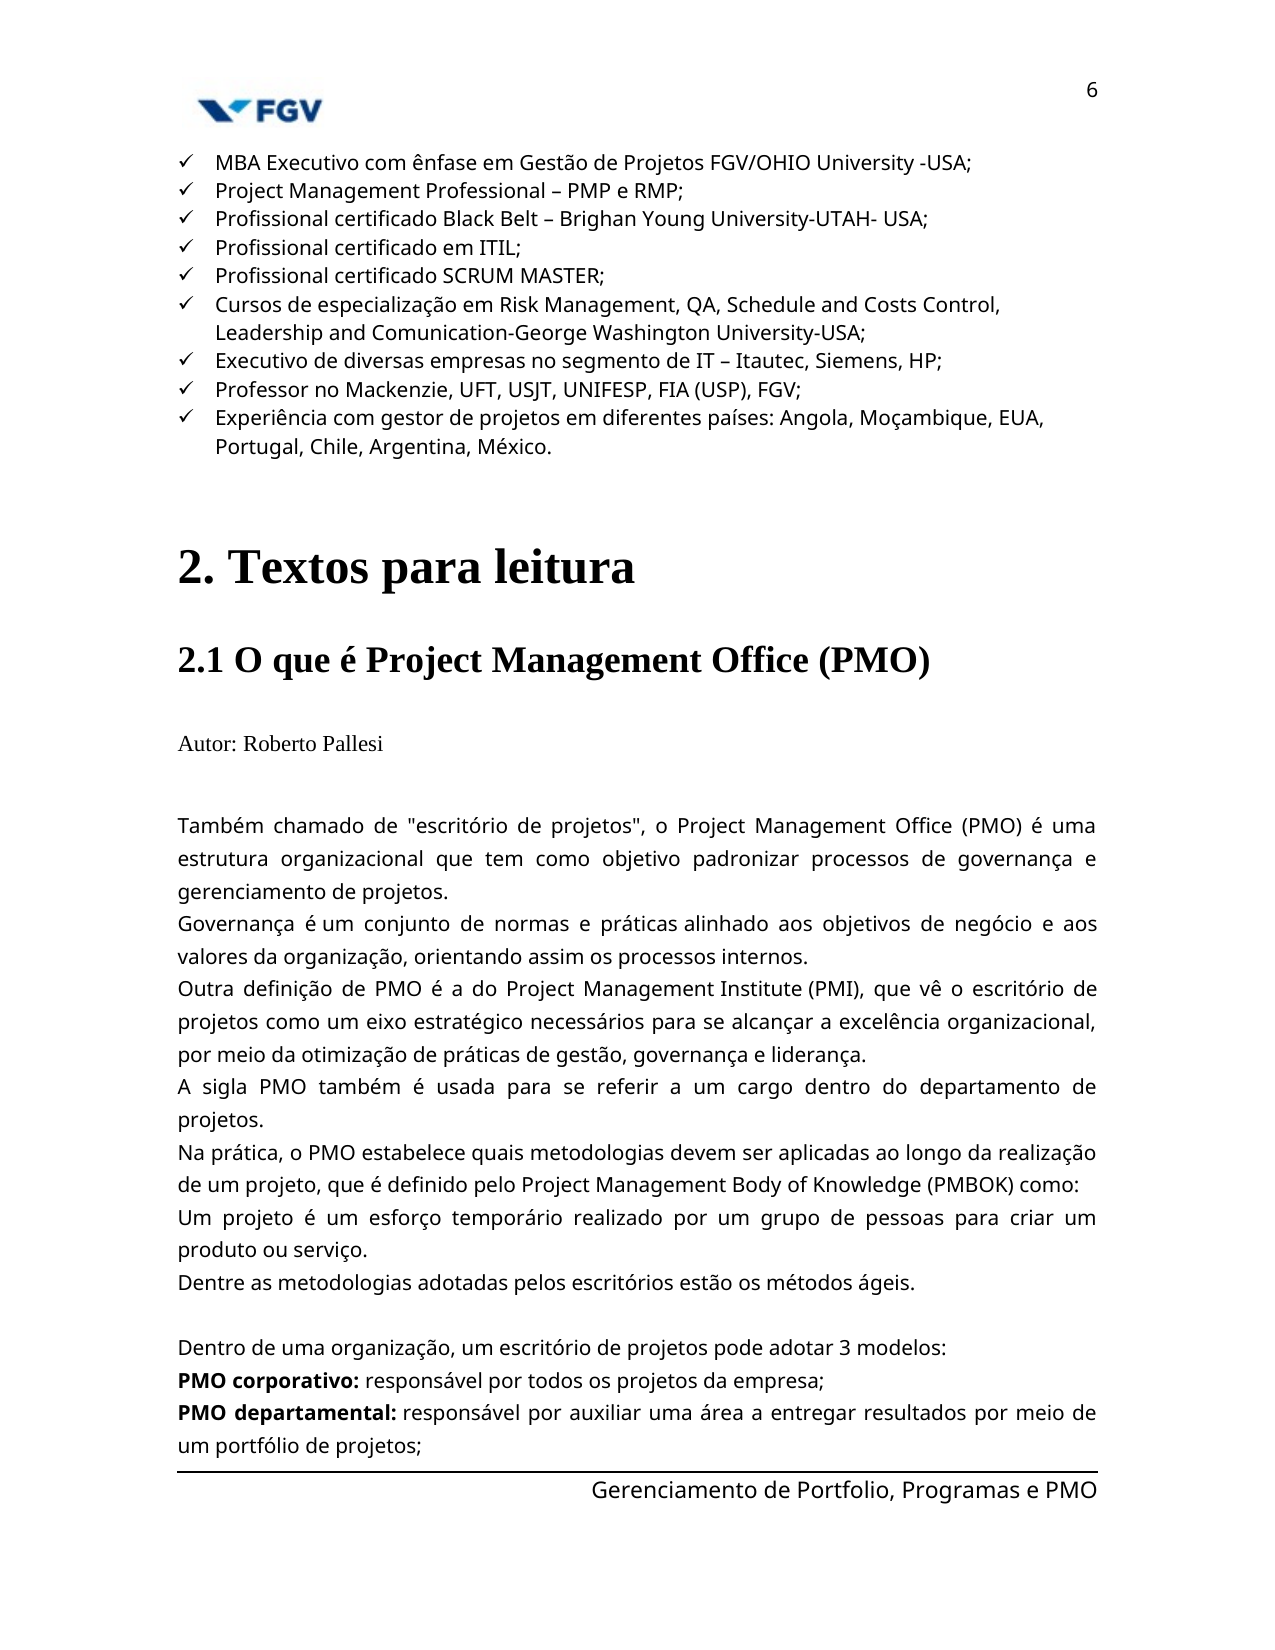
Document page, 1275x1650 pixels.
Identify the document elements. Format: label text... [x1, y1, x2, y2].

list Executivo de diversas empresas no segmento de IT – Itautec, Siemens, HP; [177, 347, 1098, 375]
text PMO corporativo: responsável por todos os projetos da empresa; [177, 1366, 1098, 1394]
list Professor no Mackenzie, UFT, USJT, UNIFESP, FIA (USP), FGV; [177, 375, 1098, 403]
text 2. Textos para leitura [177, 537, 1098, 594]
list Profissional certificado SCRUM MASTER; [177, 261, 1098, 290]
list Cursos de especialização em Risk Management, QA, Schedule and Costs Control, Leadership and Comunication-George Washington University-USA; [177, 290, 1098, 347]
text Outra definição de PMO é a do Project Management Institute (PMI), que vê o escritório de projetos como um eixo estratégico necessários para se alcançar a excelência organizacional, por meio da otimização de práticas de gestão, governança e liderança. [177, 974, 1098, 1068]
text PMO departamental: responsável por auxiliar uma área a entregar resultados por meio de um portfólio de projetos; [177, 1398, 1098, 1459]
text Autor: Roberto Pallesi [177, 730, 1098, 757]
list Experiência com gestor de projetos em diferentes países: Angola, Moçambique, EUA, Portugal, Chile, Argentina, México. [177, 403, 1098, 460]
text Um projeto é um esforço temporário realizado por um grupo de pessoas para criar um produto ou serviço. [177, 1203, 1098, 1264]
text Também chamado de "escritório de projetos", o Project Management Office (PMO) é uma estrutura organizacional que tem como objetivo padronizar processos de governança e gerenciamento de projetos. [177, 812, 1098, 905]
text Dentro de uma organização, um escritório de projetos pode adotar 3 modelos: [177, 1333, 1098, 1362]
text A sigla PMO também é usada para se referir a um cargo dentro do departamento de projetos. [177, 1072, 1098, 1133]
text Dentre as metodologias adotadas pelos escritórios estão os métodos ágeis. [177, 1268, 1098, 1296]
list MBA Executivo com ênfase em Gestão de Projetos FGV/OHIO University -USA; [177, 148, 1098, 176]
text Governança é um conjunto de normas e práticas alinhado aos objetivos de negócio e aos valores da organização, orientando assim os processos internos. [177, 909, 1098, 970]
text Na prática, o PMO estabelece quais metodologias devem ser aplicadas ao longo da realização de um projeto, que é definido pelo Project Management Body of Knowledge (PMBOK) como: [177, 1138, 1098, 1199]
text 2.1 O que é Project Management Office (PMO) [177, 638, 1098, 681]
list Project Management Professional – PMP e RMP; [177, 176, 1098, 204]
list Profissional certificado em ITIL; [177, 233, 1098, 261]
picture [180, 77, 323, 131]
list Profissional certificado Black Belt – Brighan Young University-UTAH- USA; [177, 204, 1098, 233]
